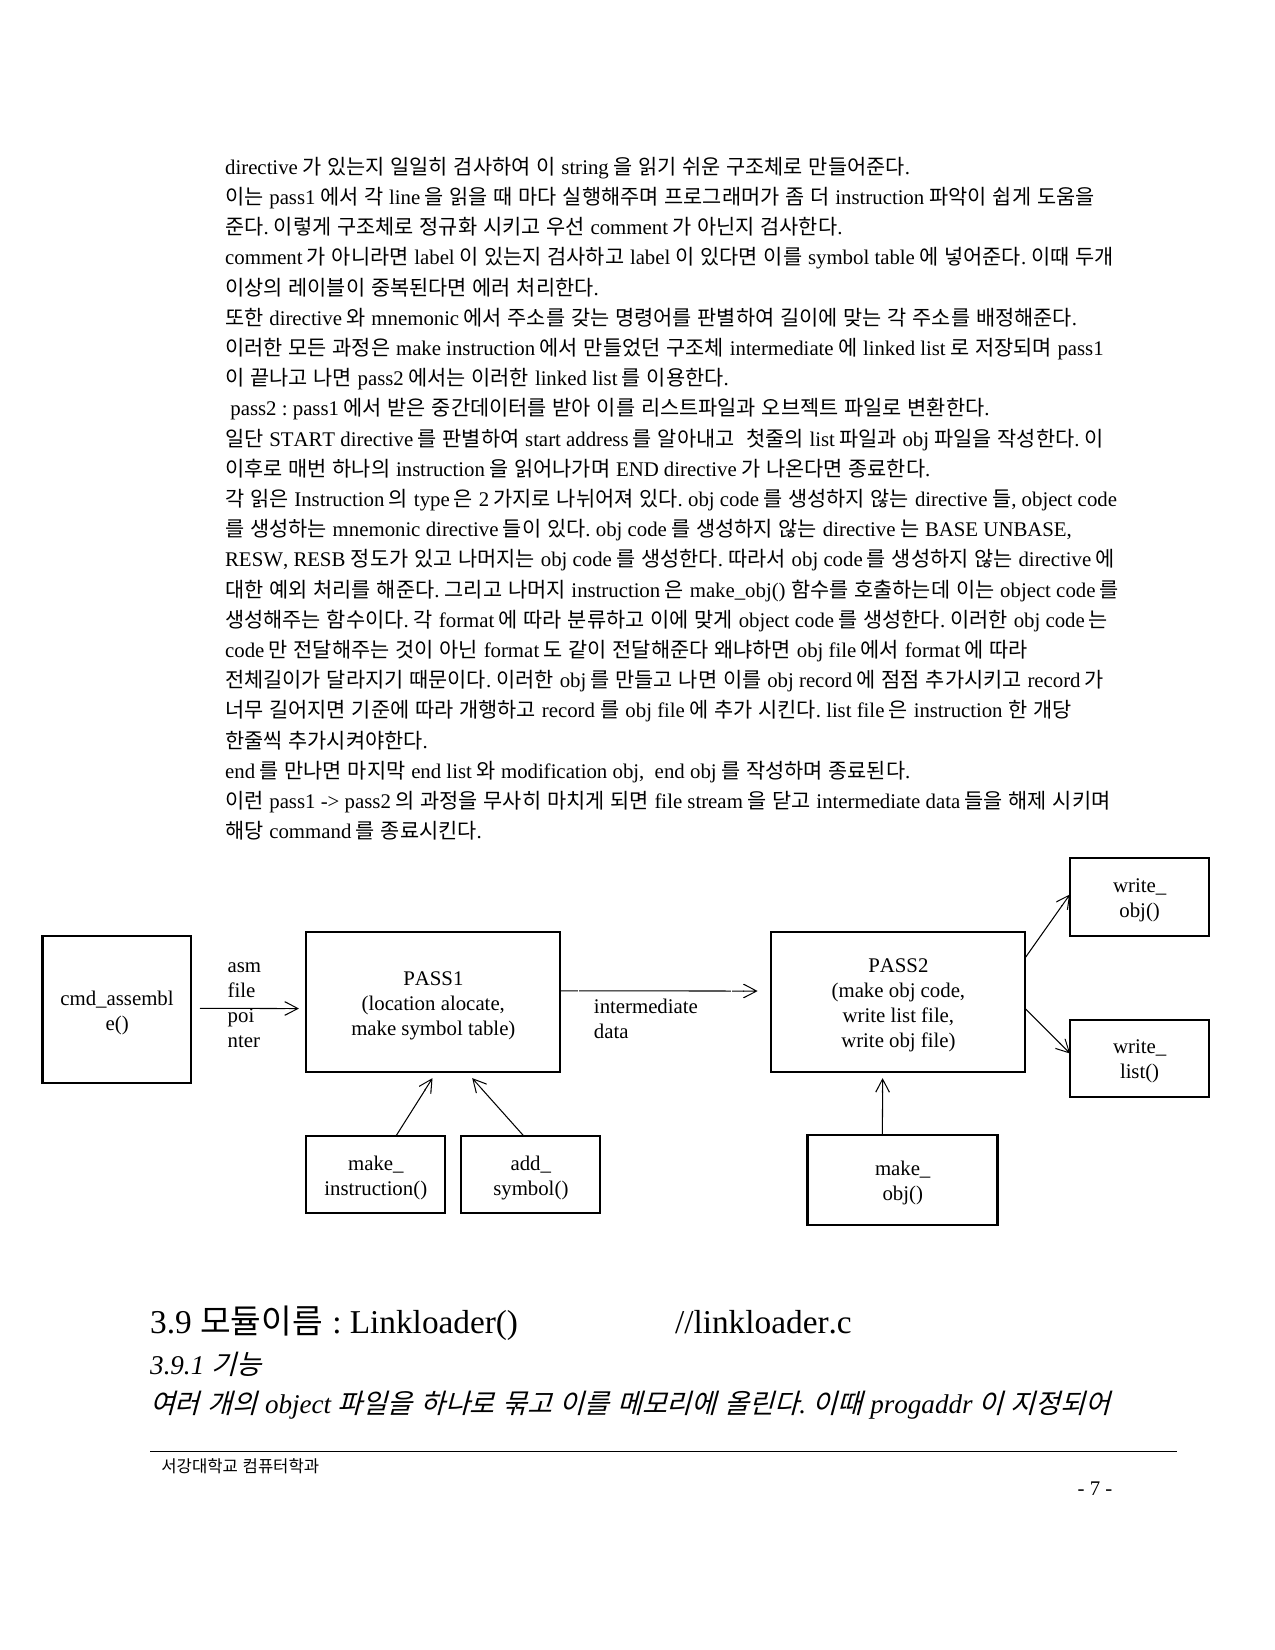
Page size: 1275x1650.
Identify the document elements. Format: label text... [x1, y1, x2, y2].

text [150, 1382, 1125, 1422]
text 이는 pass1에서 각 line을 읽을 때 마다 실행해주며 프로그래머가 좀 더 instruction 파악이 쉽게 도움을 준다. 이렇게 구조체로 정규화 시키고 우선 comment가 아닌지 검사한다. [225, 180, 1125, 241]
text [225, 150, 1125, 180]
text 일단 START directive를 판별하여 start address를 알아내고 첫줄의 list파일과 obj 파일을 작성한다. 이 이후로 매번 하나의 instruction을 읽어나가며 END directive가 나온다면 종료한다. [225, 422, 1125, 482]
text 3.9.1 기능 [150, 1343, 1125, 1382]
text end를 만나면 마지막 end list와 modification obj, end obj를 작성하며 종료된다. [225, 754, 1125, 784]
text 또한 directive와 mnemonic에서 주소를 갖는 명령어를 판별하여 길이에 맞는 각 주소를 배정해준다. [225, 301, 1125, 331]
text 이런 pass1 -> pass2의 과정을 무사히 마치게 되면 file stream을 닫고 intermediate data들을 해제 시키며 해당 command를 종료시킨다. [225, 784, 1125, 845]
text 각 읽은 Instruction의 type은 2가지로 나뉘어져 있다. obj code를 생성하지 않는 directive들, object code를 생성하는 mnemonic directive들이 있다. obj code를 생성하지 않는 directive는 BASE UNBASE, RESW, RESB 정도가 있고 나머지는 obj code를 생성한다. 따라서 obj code를 생성하지 않는 directive에 대한 예외 처리를 해준다. 그리고 나머지 instruction은 make_obj() 함수를 호출하는데 이는 object code를 생성해주는 함수이다. 각 format에 따라 분류하고 이에 맞게 object code를 생성한다. 이러한 obj code는 code만 전달해주는 것이 아닌 format도 같이 전달해준다 왜냐하면 obj file에서 format에 따라 전체길이가 달라지기 때문이다. 이러한 obj를 만들고 나면 이를 obj record에 점점 추가시키고 record가 너무 길어지면 기준에 따라 개행하고 record 를 obj file에 추가 시킨다. list file은 instruction 한 개당 한줄씩 추가시켜야한다. [225, 482, 1125, 754]
text 3.9 모듈이름 : Linkloader() //linkloader.c [150, 1295, 1125, 1343]
text comment가 아니라면 label이 있는지 검사하고 label 이 있다면 이를 symbol table에 넣어준다. 이때 두개 이상의 레이블이 중복된다면 에러 처리한다. [225, 241, 1125, 301]
text pass2 : pass1에서 받은 중간데이터를 받아 이를 리스트파일과 오브젝트 파일로 변환한다. [225, 392, 1125, 422]
text 이러한 모든 과정은 make instruction에서 만들었던 구조체 intermediate에 linked list로 저장되며 pass1이 끝나고 나면 pass2에서는 이러한 linked list를 이용한다. [225, 331, 1125, 392]
